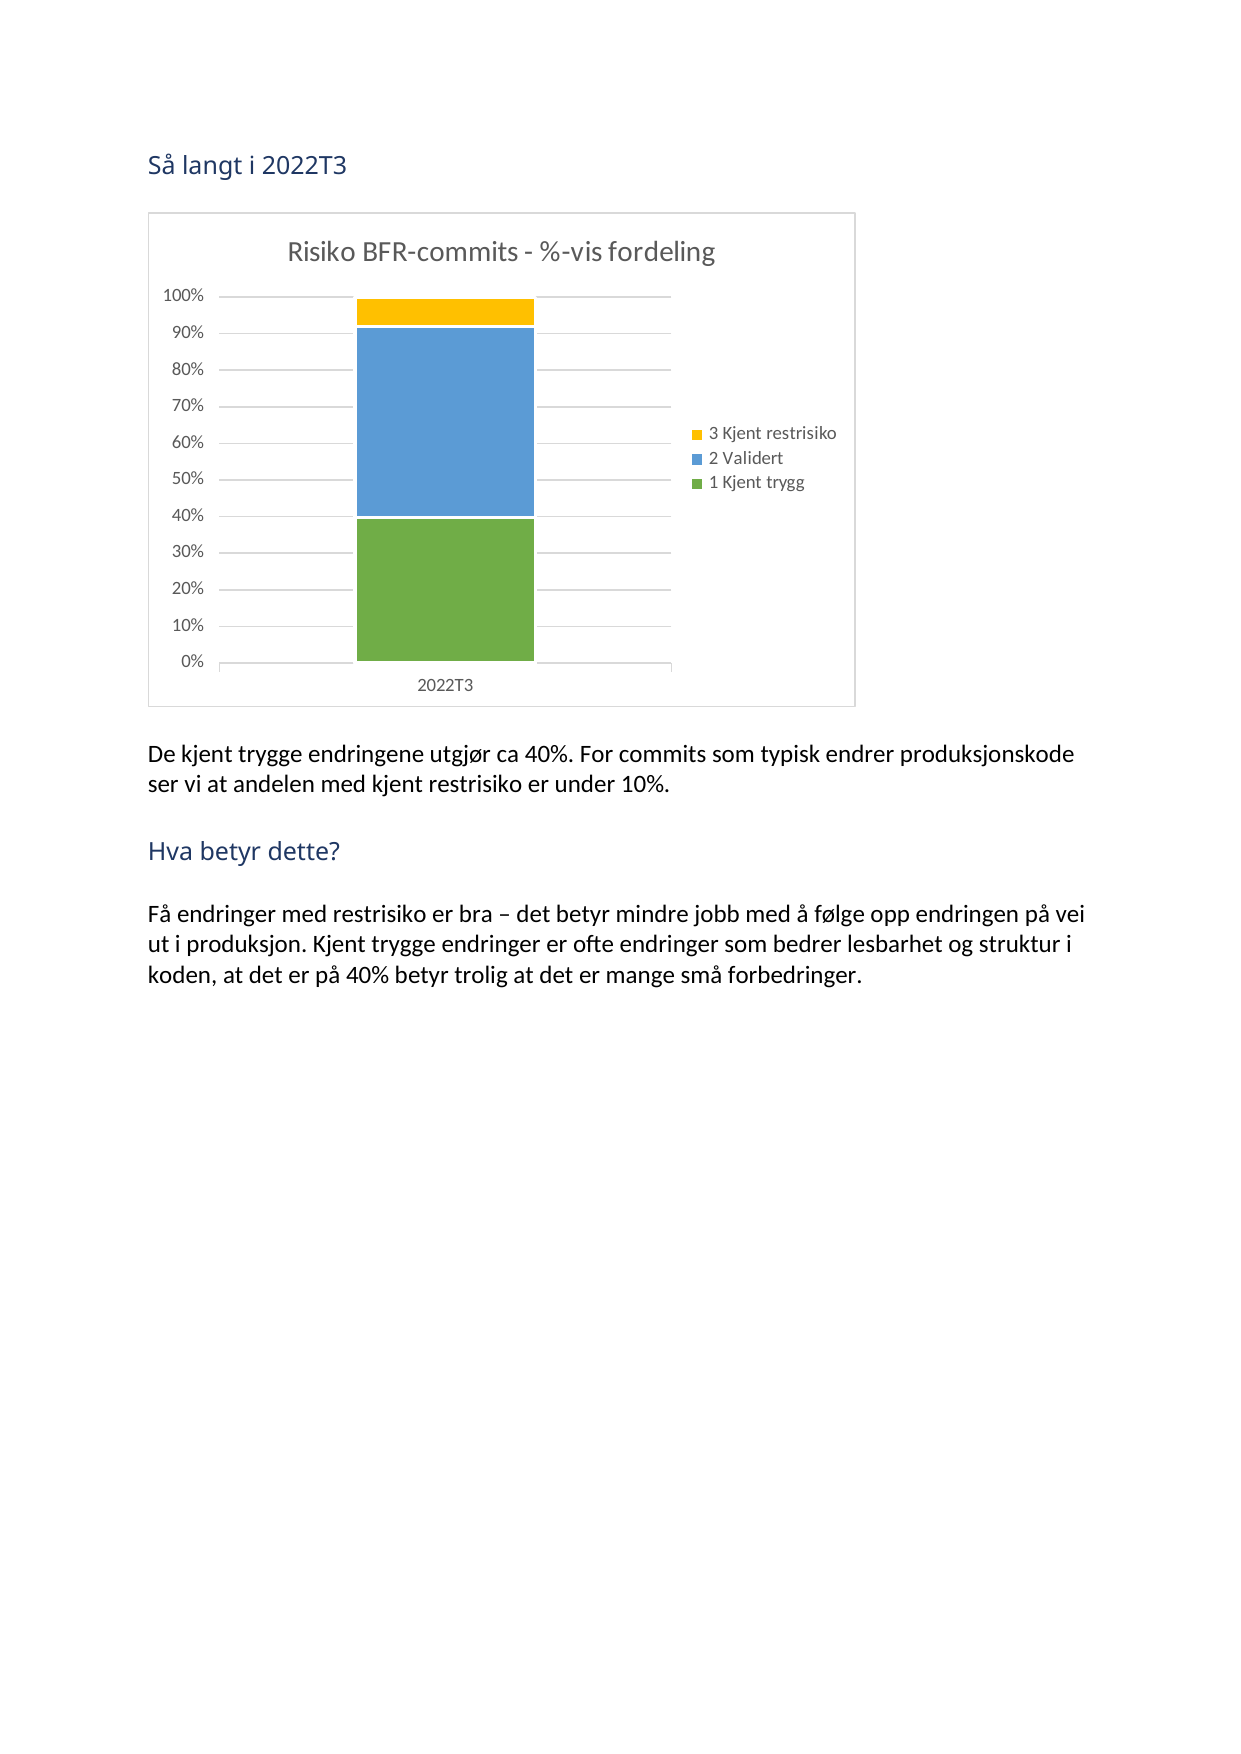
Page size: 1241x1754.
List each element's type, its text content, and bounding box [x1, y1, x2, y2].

subtitle Så langt i 2022T3 [148, 148, 1093, 182]
subtitle Hva betyr dette? [148, 833, 1093, 868]
text Få endringer med restrisiko er bra – det betyr mindre jobb med å følge opp endringen på vei ut i produksjon. Kjent trygge endringer er ofte endringer som bedrer lesbarhet og struktur i koden, at det er på 40% betyr trolig at det er mange små forbedringer. [148, 898, 1093, 990]
text De kjent trygge endringene utgjør ca 40%. For commits som typisk endrer produksjonskode ser vi at andelen med kjent restrisiko er under 10%. [148, 738, 1093, 799]
